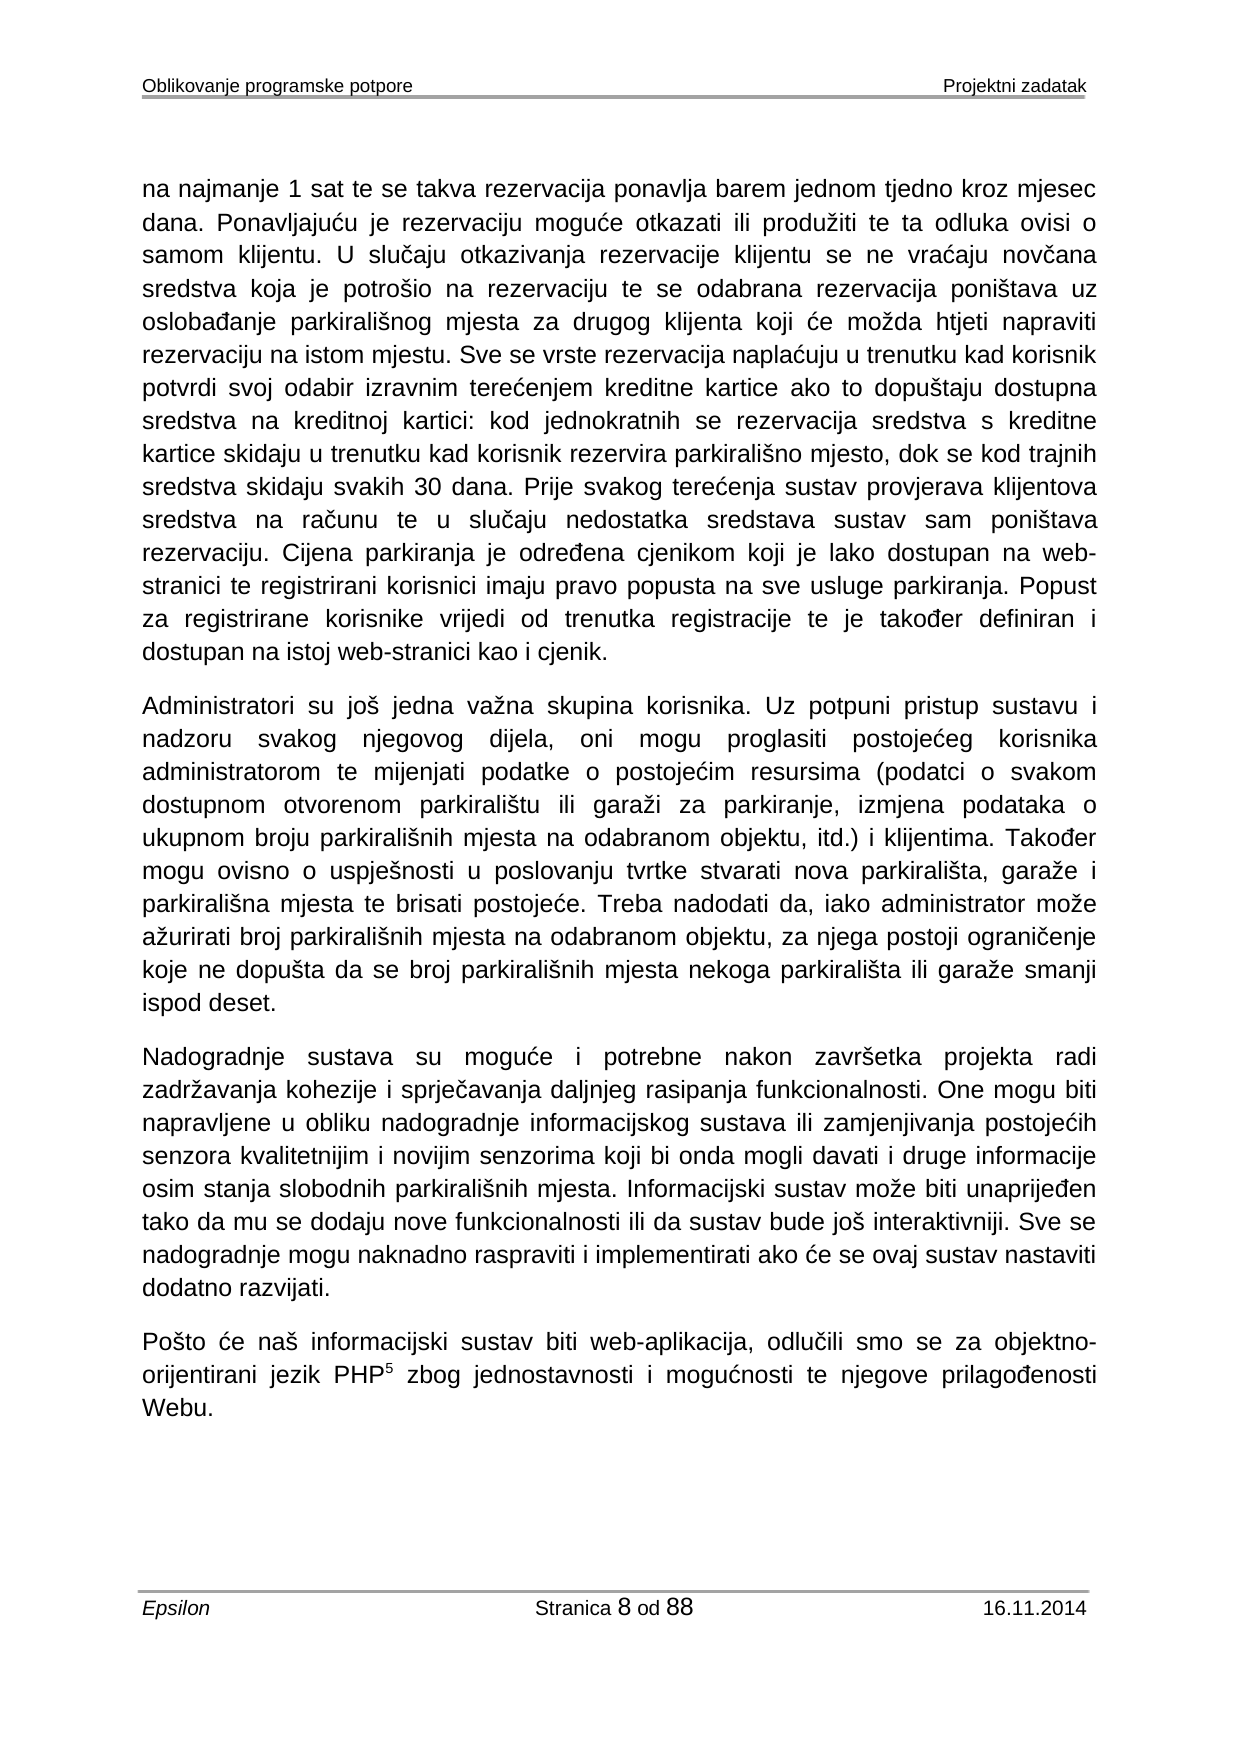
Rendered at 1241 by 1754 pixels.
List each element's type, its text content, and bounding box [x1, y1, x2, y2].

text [142, 174, 1098, 666]
picture [141, 95, 1086, 99]
text Administratori su još jedna važna skupina korisnika. Uz potpuni pristup sustavu i nadzoru svakog njegovog dijela, oni mogu proglasiti postojećeg korisnika administratorom te mijenjati podatke o postojećim resursima (podatci o svakom dostupnom otvorenom parkiralištu ili garaži za parkiranje, izmjena podataka o ukupnom broju parkirališnih mjesta na odabranom objektu, itd.) i klijentima. Također mogu ovisno o uspješnosti u poslovanju tvrtke stvarati nova parkirališta, garaže i parkirališna mjesta te brisati postojeće. Treba nadodati da, iako administrator može ažurirati broj parkirališnih mjesta na odabranom objektu, za njega postoji ograničenje koje ne dopušta da se broj parkirališnih mjesta nekoga parkirališta ili garaže smanji ispod deset. [142, 691, 1098, 1017]
text Pošto će naš informacijski sustav biti web-aplikacija, odlučili smo se za objektno-orijentirani jezik PHP5 zbog jednostavnosti i mogućnosti te njegove prilagođenosti Webu. [142, 1327, 1098, 1421]
text Nadogradnje sustava su moguće i potrebne nakon završetka projekta radi zadržavanja kohezije i sprječavanja daljnjeg rasipanja funkcionalnosti. One mogu biti napravljene u obliku nadogradnje informacijskog sustava ili zamjenjivanja postojećih senzora kvalitetnijim i novijim senzorima koji bi onda mogli davati i druge informacije osim stanja slobodnih parkirališnih mjesta. Informacijski sustav može biti unaprijeđen tako da mu se dodaju nove funkcionalnosti ili da sustav bude još interaktivniji. Sve se nadogradnje mogu naknadno raspraviti i implementirati ako će se ovaj sustav nastaviti dodatno razvijati. [142, 1042, 1098, 1302]
